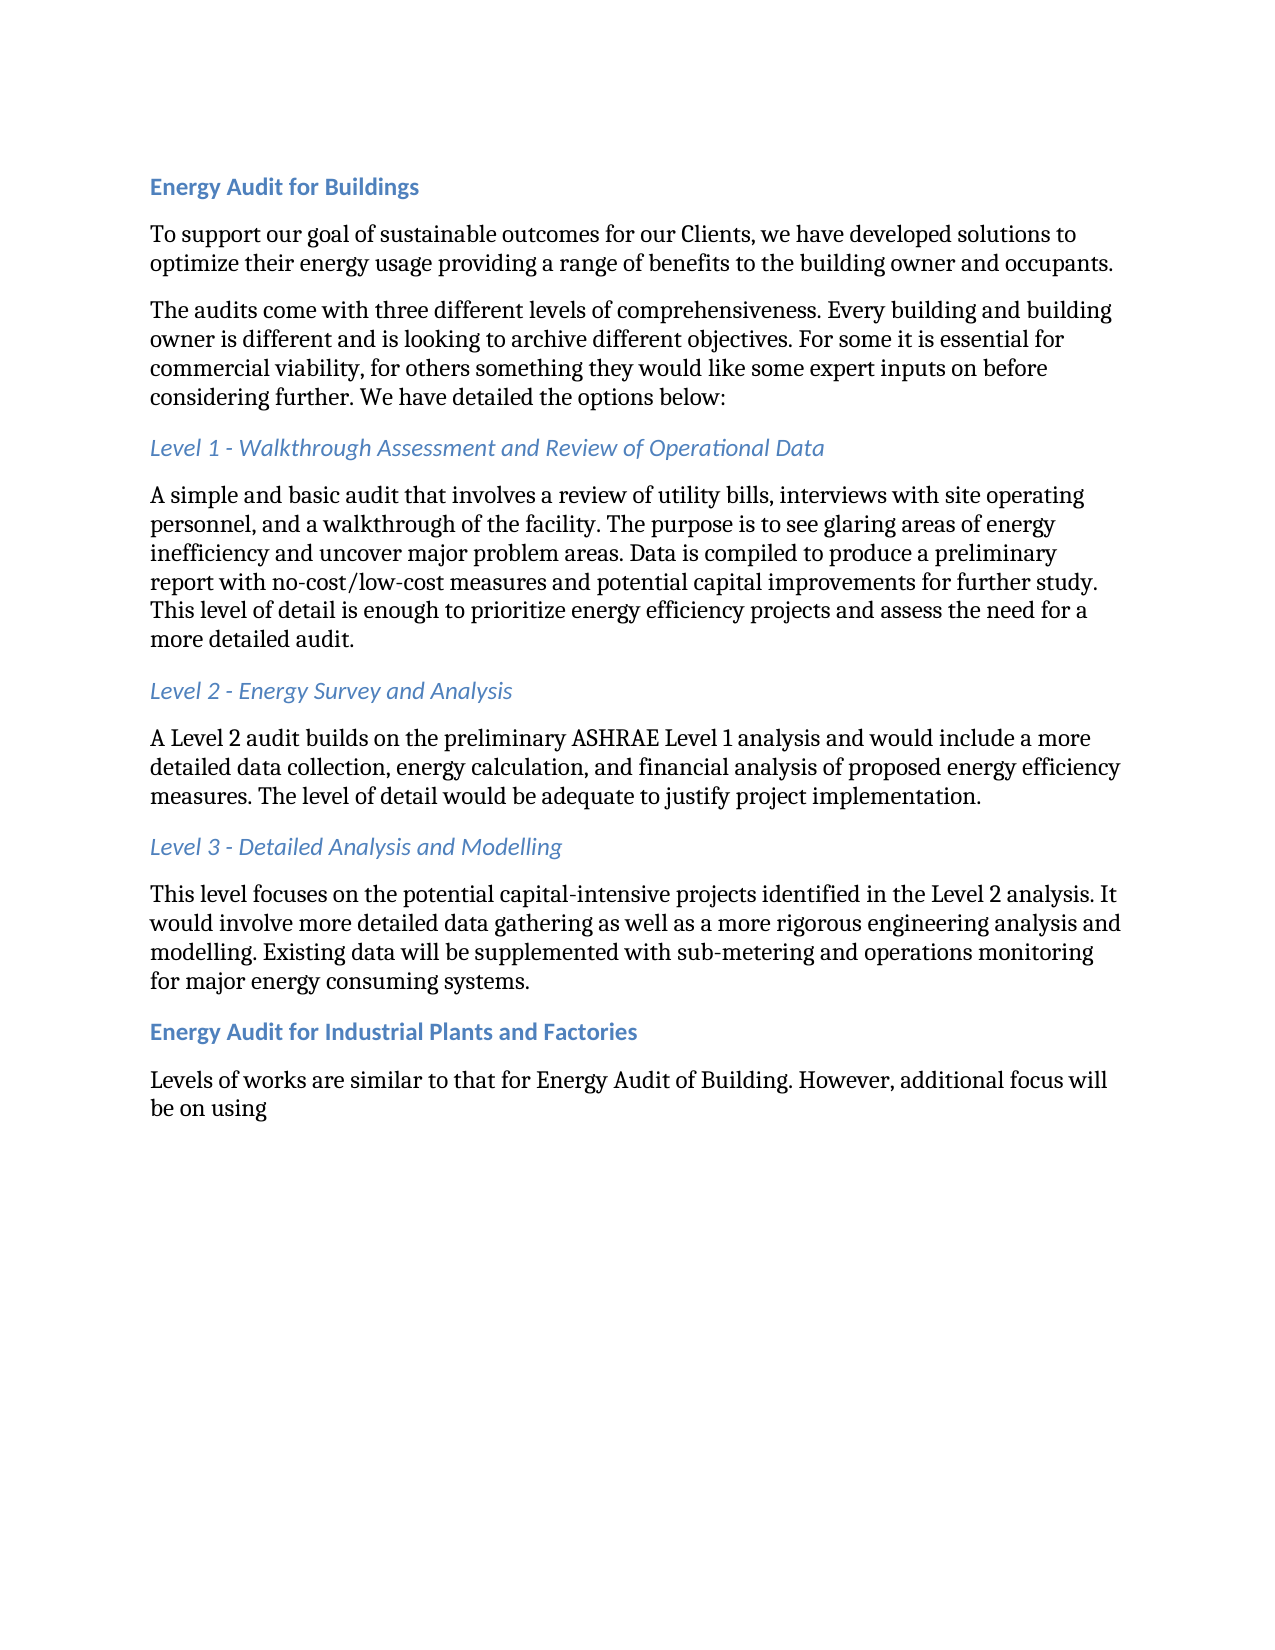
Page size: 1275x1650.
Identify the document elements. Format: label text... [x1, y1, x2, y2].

text A simple and basic audit that involves a review of utility bills, interviews with site operating personnel, and a walkthrough of the facility. The purpose is to see glaring areas of energy inefficiency and uncover major problem areas. Data is compiled to produce a preliminary report with no-cost/low-cost measures and potential capital improvements for further study. This level of detail is enough to prioritize energy efficiency projects and assess the need for a more detailed audit. [150, 481, 1125, 654]
text Levels of works are similar to that for Energy Audit of Building. However, additional focus will be on using [150, 1066, 1125, 1123]
subtitle Level 1 - Walkthrough Assessment and Review of Operational Data [150, 432, 1125, 463]
text The audits come with three different levels of comprehensiveness. Every building and building owner is different and is looking to archive different objectives. For some it is essential for commercial viability, for others something they would like some expert inputs on before considering further. We have detailed the options below: [150, 296, 1125, 411]
text This level focuses on the potential capital-intensive projects identified in the Level 2 analysis. It would involve more detailed data gathering as well as a more rigorous engineering analysis and modelling. Existing data will be supplemented with sub-metering and operations monitoring for major energy consuming systems. [150, 880, 1125, 995]
subtitle Energy Audit for Buildings [150, 171, 1125, 201]
text A Level 2 audit builds on the preliminary ASHRAE Level 1 analysis and would include a more detailed data collection, energy calculation, and financial analysis of proposed energy efficiency measures. The level of detail would be adequate to justify project implementation. [150, 724, 1125, 810]
subtitle Level 3 - Detailed Analysis and Modelling [150, 831, 1125, 862]
subtitle Level 2 - Energy Survey and Analysis [150, 675, 1125, 705]
text To support our goal of sustainable outcomes for our Clients, we have developed solutions to optimize their energy usage providing a range of benefits to the building owner and occupants. [150, 220, 1125, 278]
subtitle Energy Audit for Industrial Plants and Factories [150, 1016, 1125, 1047]
